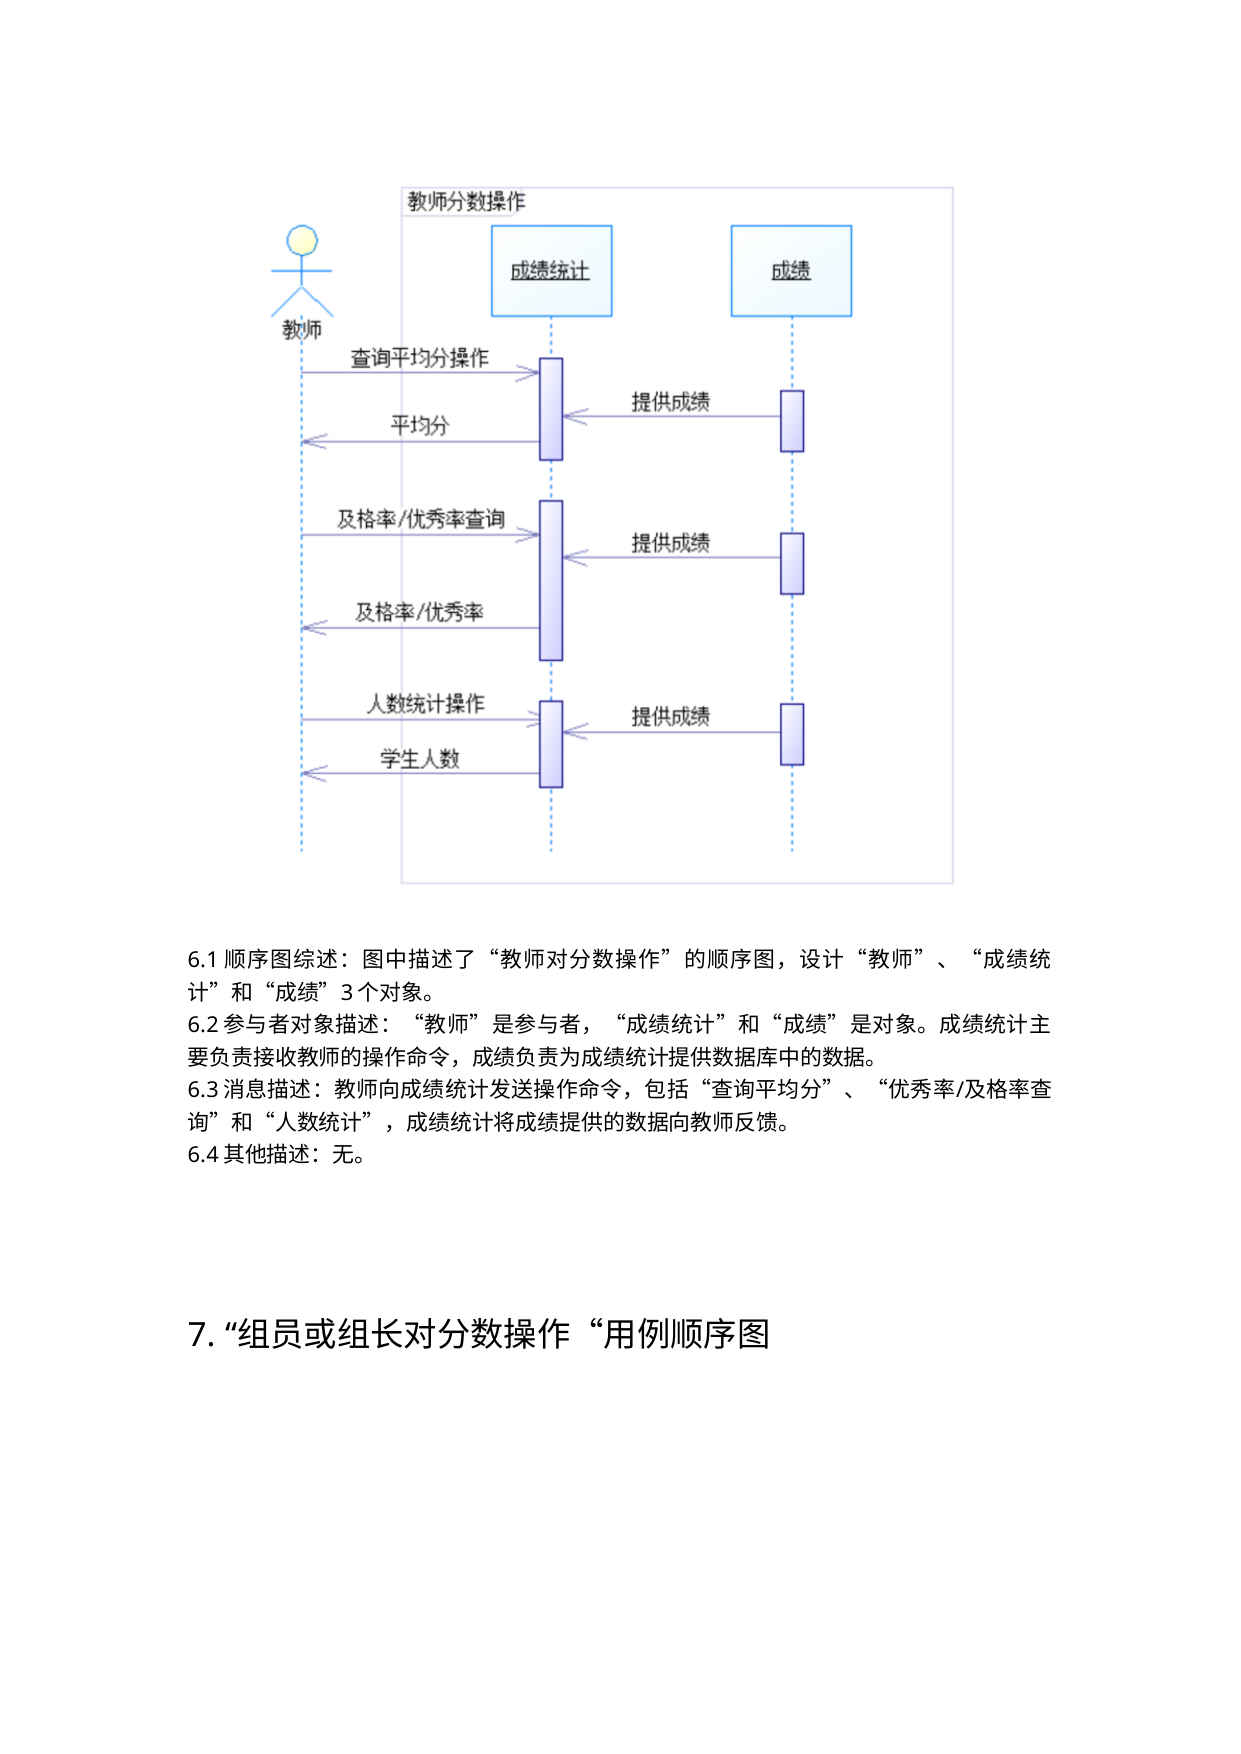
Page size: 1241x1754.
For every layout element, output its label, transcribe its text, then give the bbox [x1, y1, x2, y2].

text 6.1顺序图综述：图中描述了“教师对分数操作”的顺序图，设计“教师”、“成绩统计”和“成绩”3个对象。 [187, 942, 1053, 1007]
text 6.4其他描述：无。 [187, 1137, 1053, 1169]
text 6.3消息描述：教师向成绩统计发送操作命令，包括“查询平均分”、“优秀率/及格率查询”和“人数统计”，成绩统计将成绩提供的数据向教师反馈。 [187, 1072, 1053, 1137]
picture [245, 162, 995, 941]
list “组员或组长对分数操作“用例顺序图 [187, 1299, 1053, 1364]
text 6.2参与者对象描述：“教师”是参与者，“成绩统计”和“成绩”是对象。成绩统计主要负责接收教师的操作命令，成绩负责为成绩统计提供数据库中的数据。 [187, 1007, 1053, 1072]
